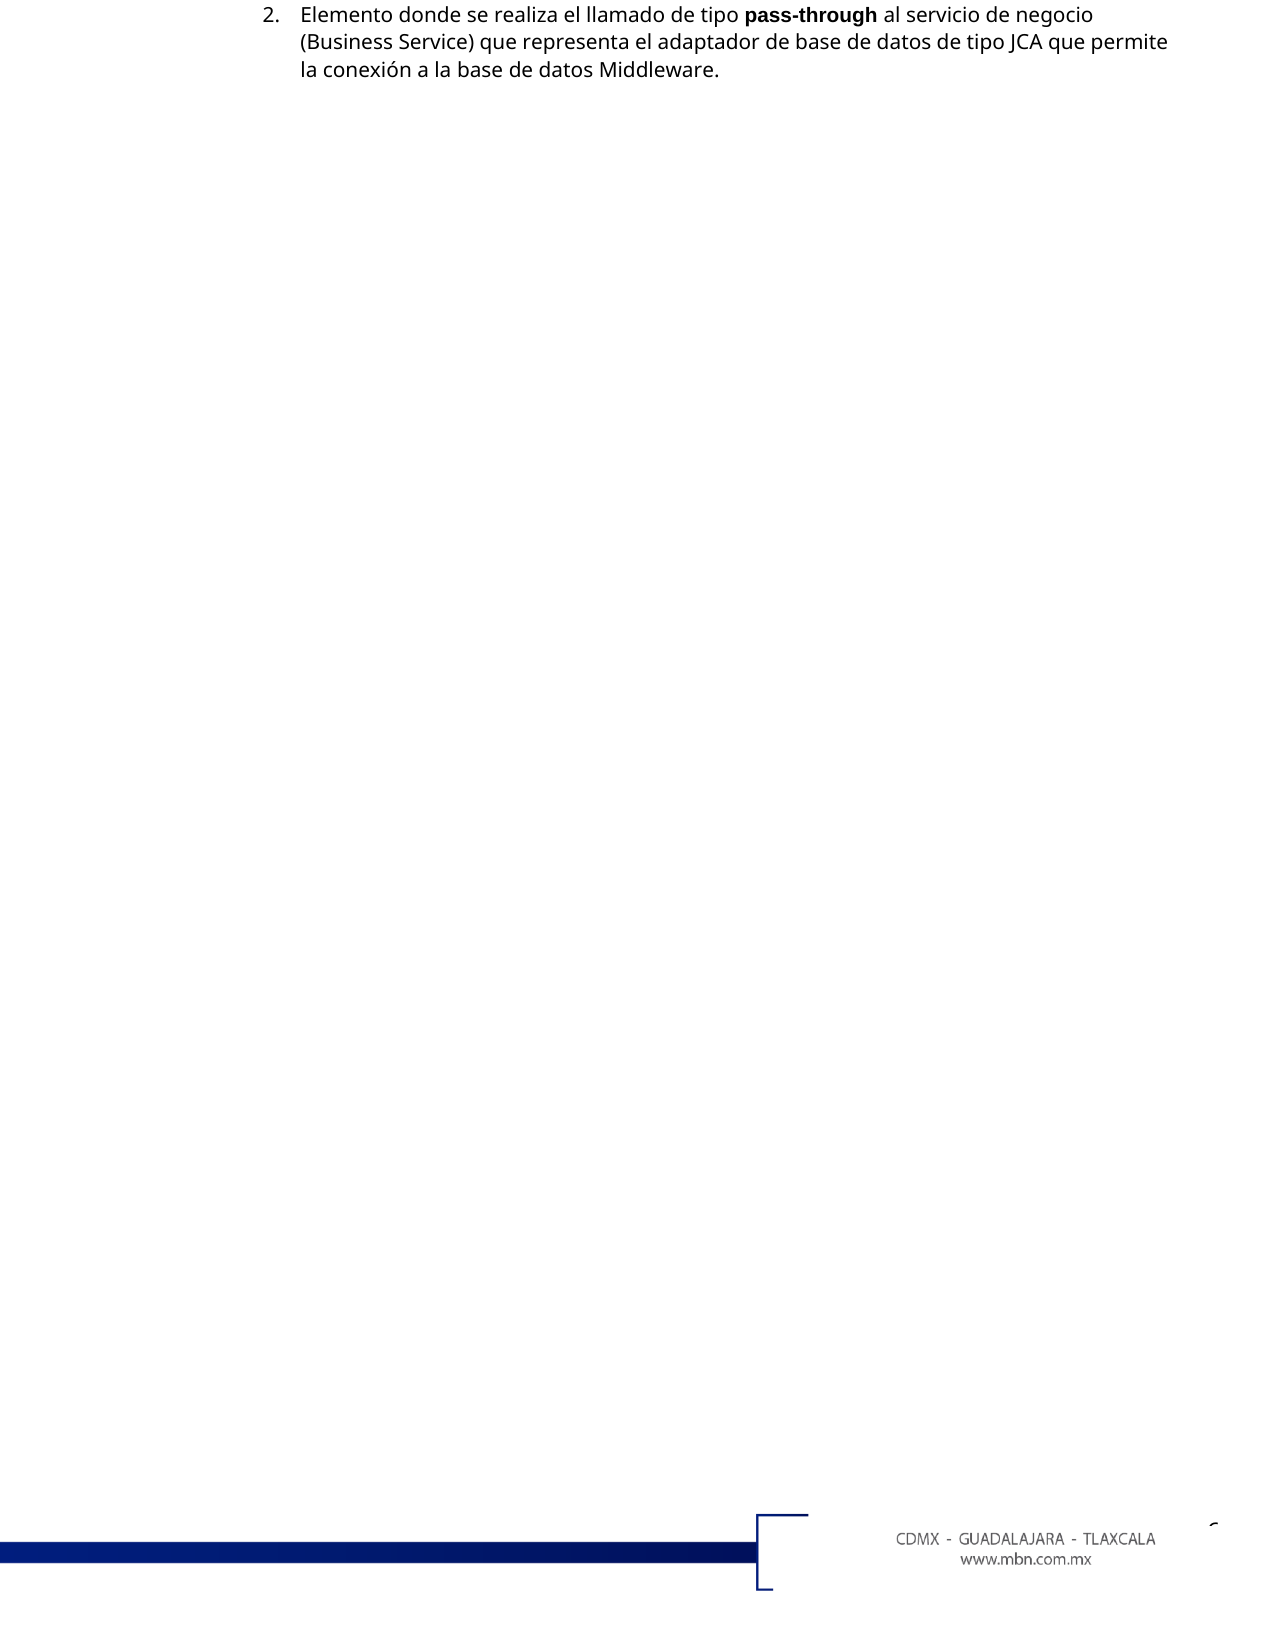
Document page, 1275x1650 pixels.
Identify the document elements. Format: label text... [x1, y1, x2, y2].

list Elemento donde se realiza el llamado de tipo pass-through al servicio de negocio (Business Service) que representa el adaptador de base de datos de tipo JCA que permite la conexión a la base de datos Middleware. [262, 0, 1190, 84]
picture [0, 1513, 1156, 1591]
